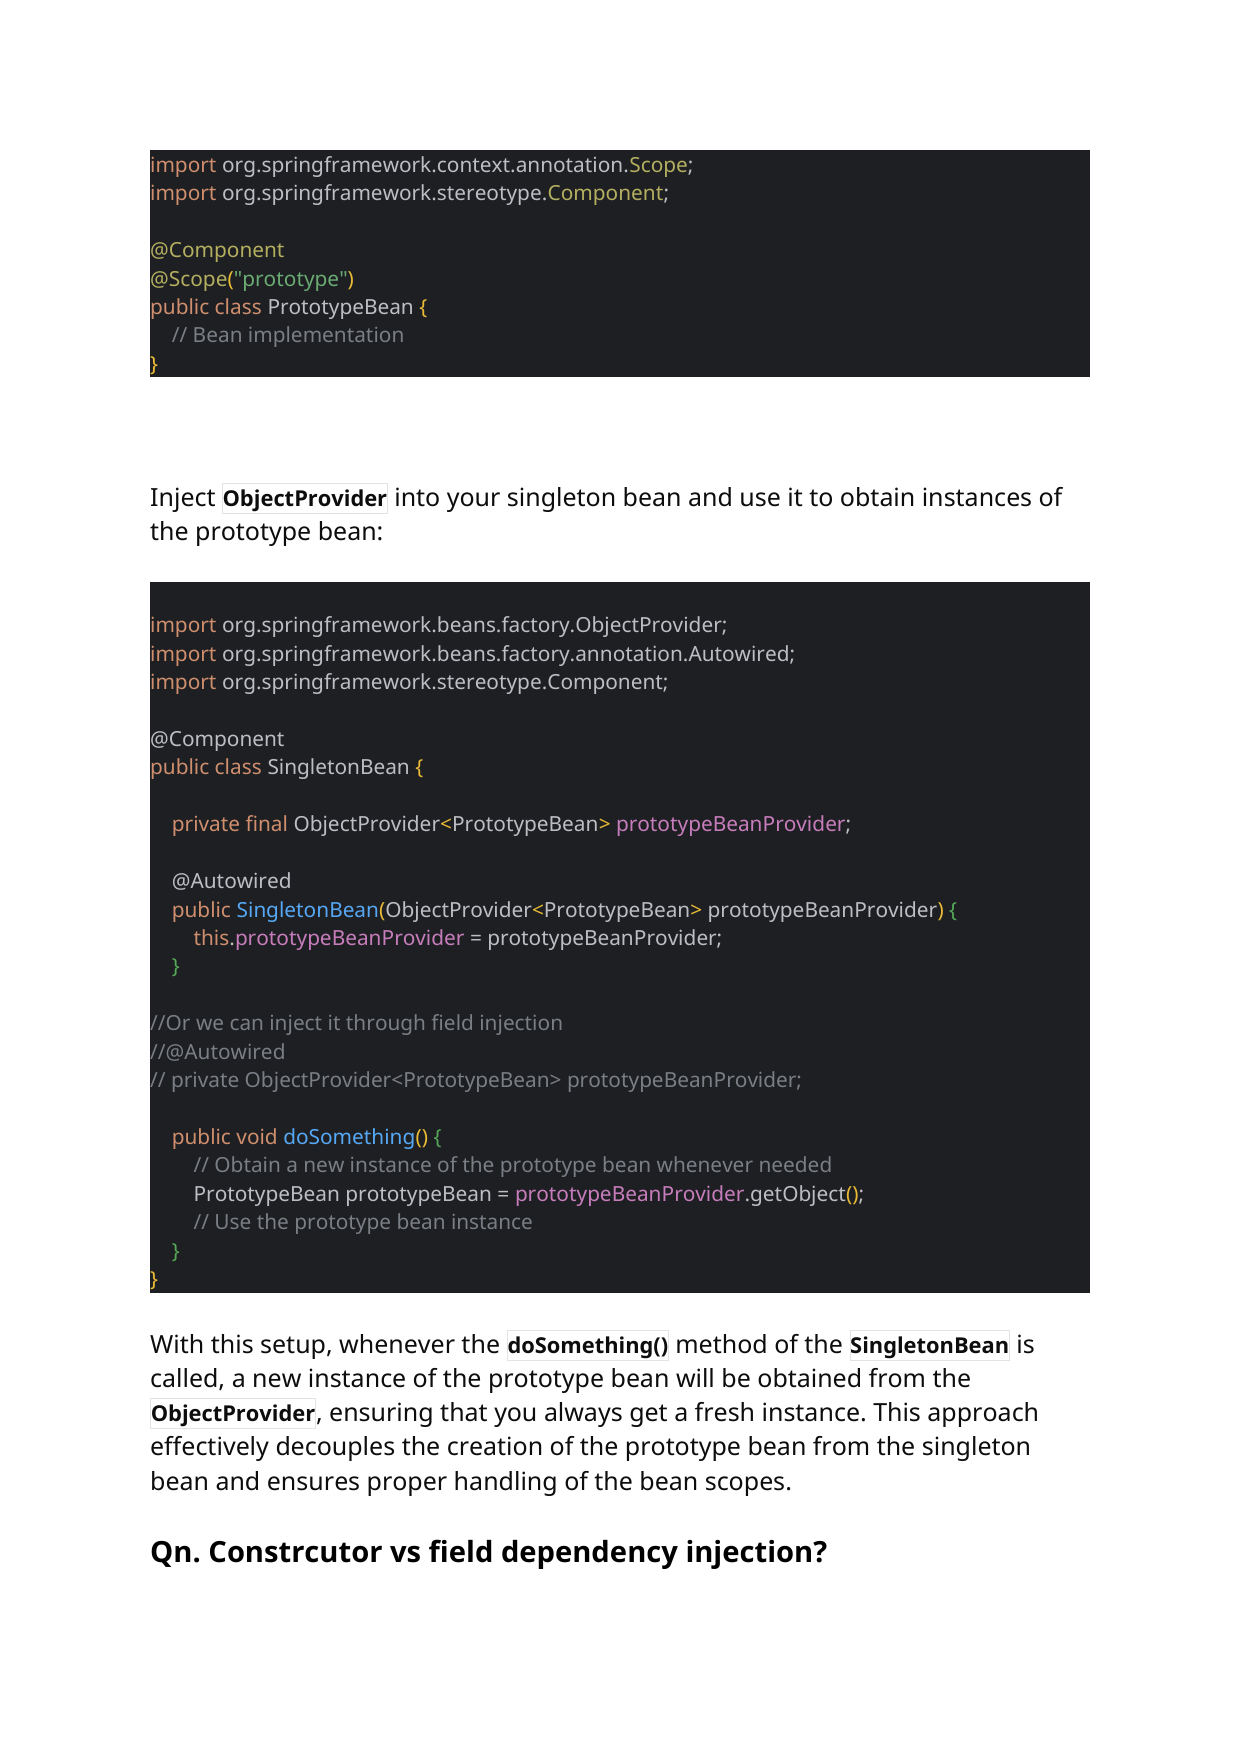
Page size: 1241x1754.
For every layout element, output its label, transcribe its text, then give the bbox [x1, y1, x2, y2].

text With this setup, whenever the doSomething() method of the SingletonBean is called, a new instance of the prototype bean will be obtained from the ObjectProvider, ensuring that you always get a fresh instance. This approach effectively decouples the creation of the prototype bean from the singleton bean and ensures proper handling of the bean scopes. [792, 1327, 1090, 1497]
text import org.springframework.context.annotation.Scope; import org.springframework.stereotype.Component; @Component @Scope("prototype") public class PrototypeBean { // Bean implementation } [150, 150, 1090, 377]
text Qn. Constrcutor vs field dependency injection? [150, 1531, 1090, 1571]
text Inject ObjectProvider into your singleton bean and use it to obtain instances of the prototype bean: [383, 480, 1090, 548]
text import org.springframework.beans.factory.ObjectProvider; import org.springframework.beans.factory.annotation.Autowired; import org.springframework.stereotype.Component; @Component public class SingletonBean { private final ObjectProvider<PrototypeBean> prototypeBeanProvider; @Autowired public SingletonBean(ObjectProvider<PrototypeBean> prototypeBeanProvider) { this.prototypeBeanProvider = prototypeBeanProvider; } //Or we can inject it through field injection //@Autowired // private ObjectProvider<PrototypeBean> prototypeBeanProvider; public void doSomething() { // Obtain a new instance of the prototype bean whenever needed PrototypeBean prototypeBean = prototypeBeanProvider.getObject(); // Use the prototype bean instance } } [150, 582, 1090, 1293]
